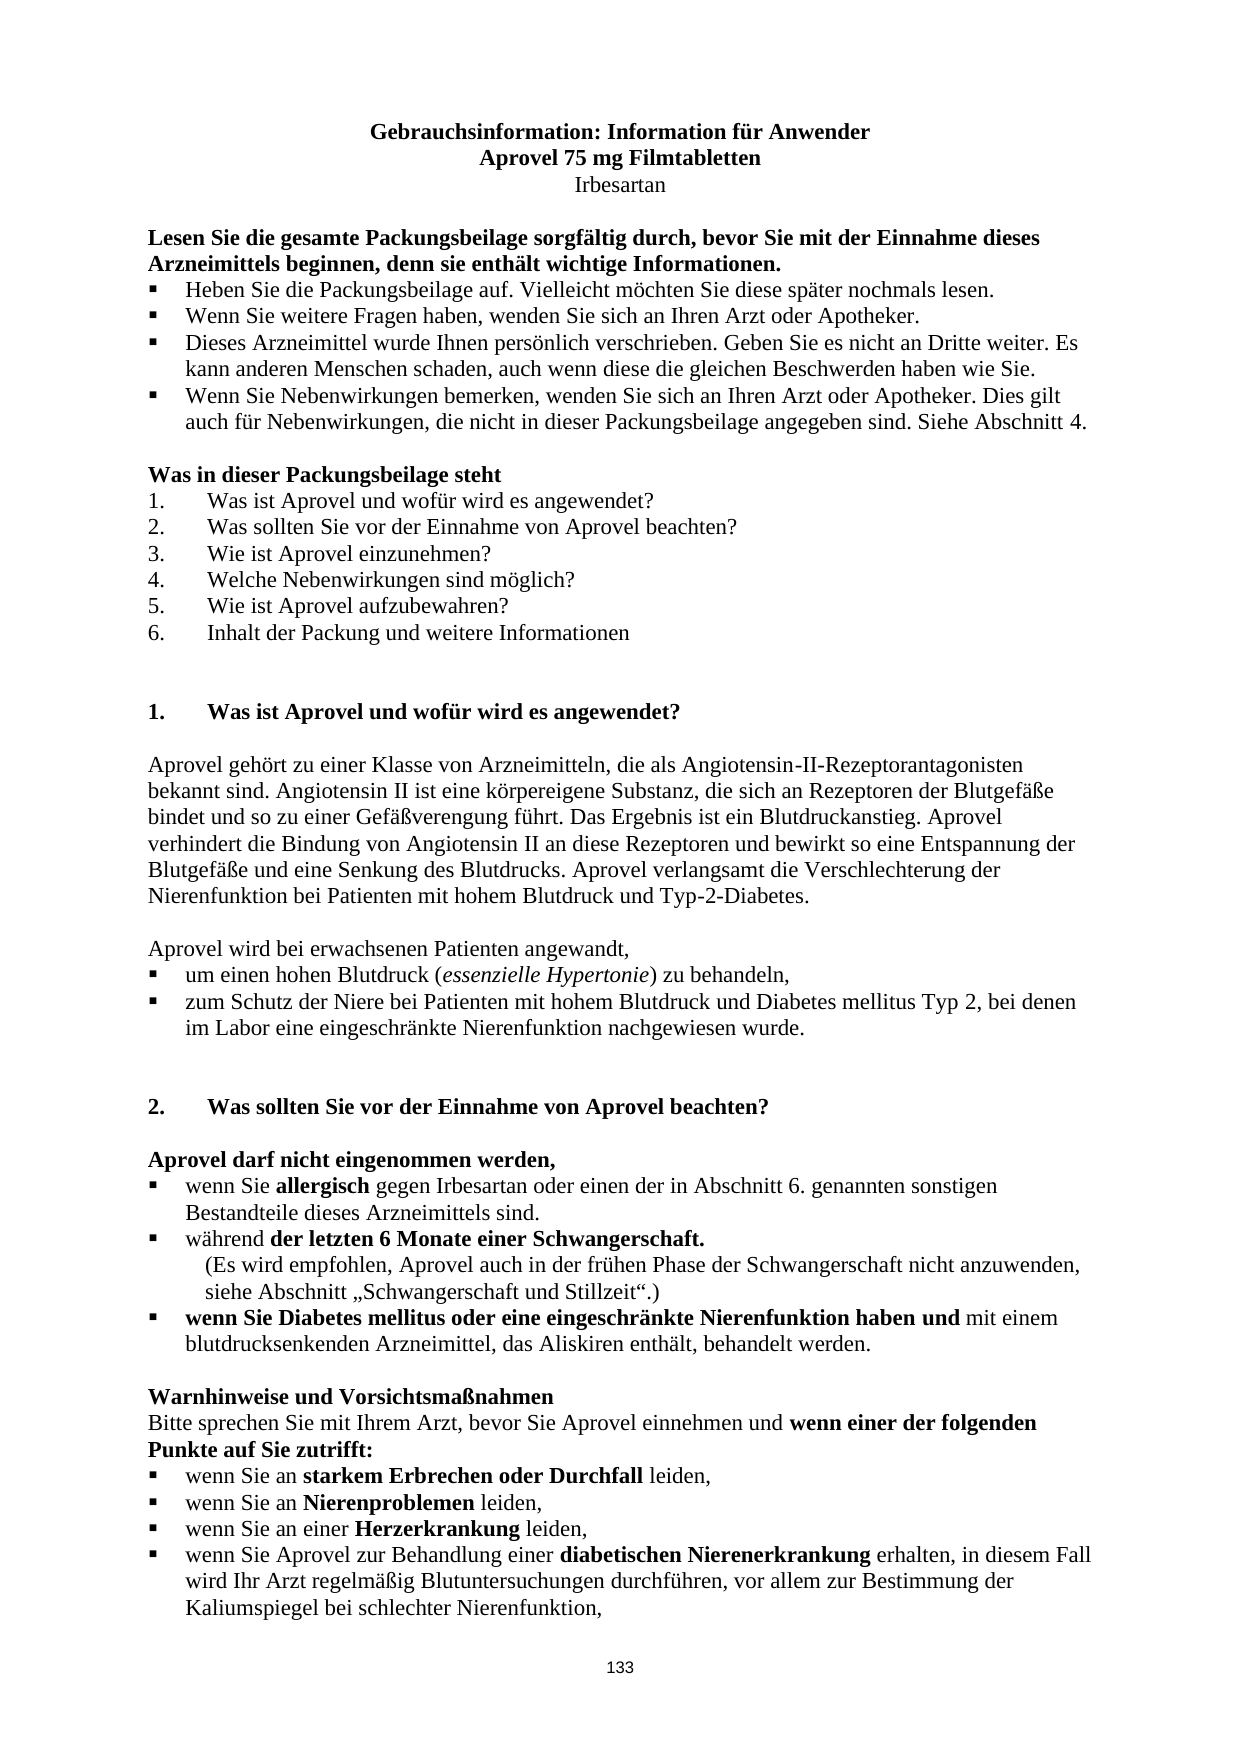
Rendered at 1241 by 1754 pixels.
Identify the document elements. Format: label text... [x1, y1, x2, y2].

text Heben Sie die Packungsbeilage auf. Vielleicht möchten Sie diese später nochmals lesen. [148, 276, 1092, 303]
text 6. Inhalt der Packung und weitere Informationen [148, 619, 1092, 645]
subtitle 1. Was ist Aprovel und wofür wird es angewendet? [148, 698, 1092, 724]
text während der letzten 6 Monate einer Schwangerschaft. [148, 1225, 1092, 1251]
text 4. Welche Nebenwirkungen sind möglich? [148, 566, 1092, 592]
text Aprovel wird bei erwachsenen Patienten angewandt, [148, 935, 1092, 961]
text 5. Wie ist Aprovel aufzubewahren? [148, 592, 1092, 619]
text zum Schutz der Niere bei Patienten mit hohem Blutdruck und Diabetes mellitus Typ 2, bei denen im Labor eine eingeschränkte Nierenfunktion nachgewiesen wurde. [148, 988, 1092, 1041]
text Warnhinweise und Vorsichtsmaßnahmen [148, 1383, 1092, 1409]
text wenn Sie Aprovel zur Behandlung einer diabetischen Nierenerkrankung erhalten, in diesem Fall wird Ihr Arzt regelmäßig Blutuntersuchungen durchführen, vor allem zur Bestimmung der Kaliumspiegel bei schlechter Nierenfunktion, [148, 1541, 1092, 1620]
text wenn Sie allergisch gegen Irbesartan oder einen der in Abschnitt 6. genannten sonstigen Bestandteile dieses Arzneimittels sind. [148, 1172, 1092, 1225]
text wenn Sie Diabetes mellitus oder eine eingeschränkte Nierenfunktion haben und mit einem blutdrucksenkenden Arzneimittel, das Aliskiren enthält, behandelt werden. [148, 1304, 1092, 1357]
subtitle Was in dieser Packungsbeilage steht [148, 461, 1092, 487]
subtitle 2. Was sollten Sie vor der Einnahme von Aprovel beachten? [148, 1093, 1092, 1119]
text 2. Was sollten Sie vor der Einnahme von Aprovel beachten? [148, 513, 1092, 540]
text Wenn Sie weitere Fragen haben, wenden Sie sich an Ihren Arzt oder Apotheker. [148, 303, 1092, 329]
title Gebrauchsinformation: Information für Anwender [148, 118, 1092, 144]
title Aprovel 75 mg Filmtabletten [148, 144, 1092, 171]
text (Es wird empfohlen, Aprovel auch in der frühen Phase der Schwangerschaft nicht anzuwenden, siehe Abschnitt „Schwangerschaft und Stillzeit“.) [205, 1251, 1092, 1304]
subtitle Lesen Sie die gesamte Packungsbeilage sorgfältig durch, bevor Sie mit der Einnahme dieses Arzneimittels beginnen, denn sie enthält wichtige Informationen. [148, 223, 1092, 276]
text Aprovel gehört zu einer Klasse von Arzneimitteln, die als Angiotensin-II-Rezeptorantagonisten bekannt sind. Angiotensin II ist eine körpereigene Substanz, die sich an Rezeptoren der Blutgefäße bindet und so zu einer Gefäßverengung führt. Das Ergebnis ist ein Blutdruckanstieg. Aprovel verhindert die Bindung von Angiotensin II an diese Rezeptoren und bewirkt so eine Entspannung der Blutgefäße und eine Senkung des Blutdrucks. Aprovel verlangsamt die Verschlechterung der Nierenfunktion bei Patienten mit hohem Blutdruck und Typ-2-Diabetes. [148, 751, 1092, 909]
title Irbesartan [148, 171, 1092, 197]
text 1. Was ist Aprovel und wofür wird es angewendet? [148, 487, 1092, 513]
text Wenn Sie Nebenwirkungen bemerken, wenden Sie sich an Ihren Arzt oder Apotheker. Dies gilt auch für Nebenwirkungen, die nicht in dieser Packungsbeilage angegeben sind. Siehe Abschnitt 4. [148, 382, 1092, 434]
subtitle Aprovel darf nicht eingenommen werden, [148, 1146, 1092, 1172]
text Bitte sprechen Sie mit Ihrem Arzt, bevor Sie Aprovel einnehmen und wenn einer der folgenden Punkte auf Sie zutrifft: [148, 1409, 1092, 1462]
text wenn Sie an Nierenproblemen leiden, [148, 1488, 1092, 1515]
text Dieses Arzneimittel wurde Ihnen persönlich verschrieben. Geben Sie es nicht an Dritte weiter. Es kann anderen Menschen schaden, auch wenn diese die gleichen Beschwerden haben wie Sie. [148, 329, 1092, 382]
text um einen hohen Blutdruck (essenzielle Hypertonie) zu behandeln, [148, 961, 1092, 988]
text wenn Sie an starkem Erbrechen oder Durchfall leiden, [148, 1462, 1092, 1488]
text wenn Sie an einer Herzerkrankung leiden, [148, 1515, 1092, 1541]
text 3. Wie ist Aprovel einzunehmen? [148, 540, 1092, 566]
